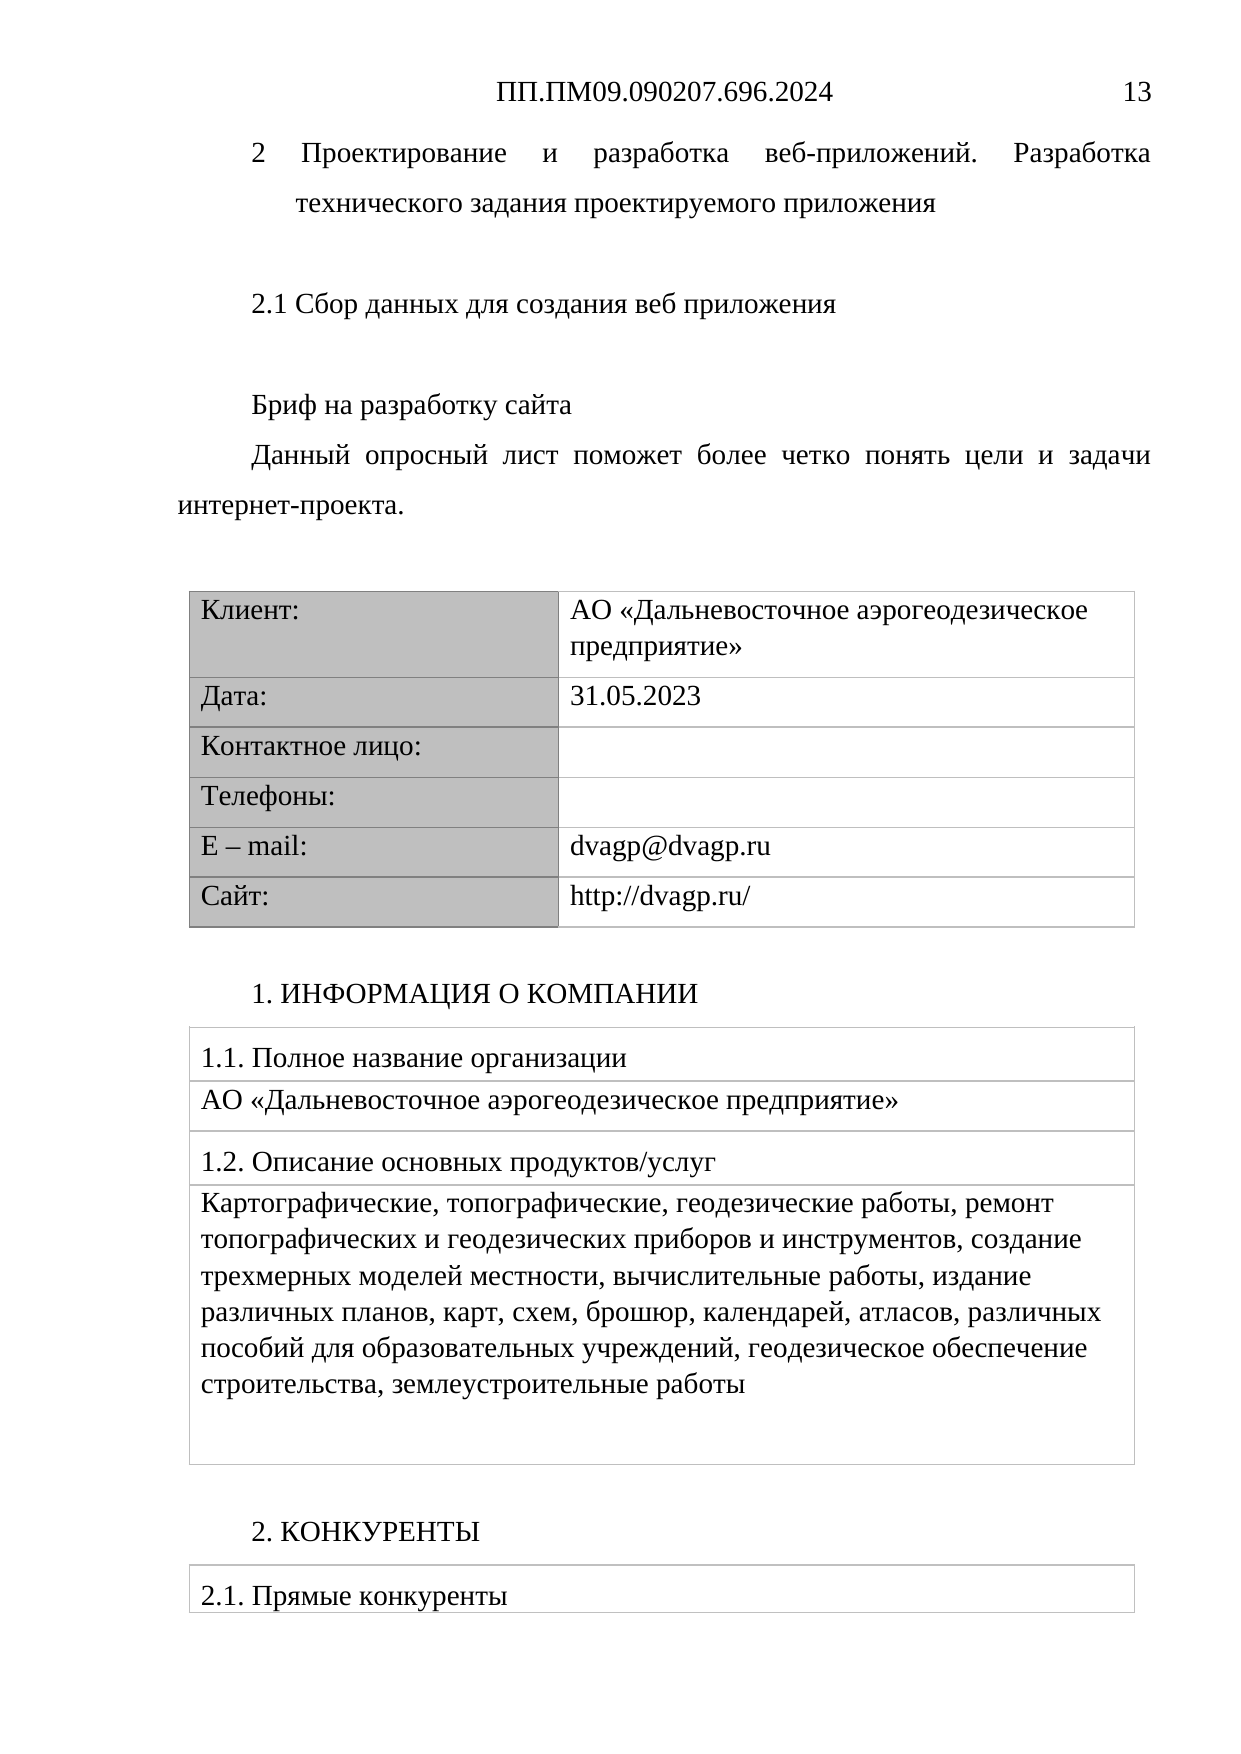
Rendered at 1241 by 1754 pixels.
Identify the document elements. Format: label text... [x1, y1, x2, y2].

table_cell [559, 728, 1134, 776]
text Данный опросный лист поможет более четко понять цели и задачи интернет-проекта. [177, 437, 1152, 521]
table_cell dvagp@dvagp.ru [559, 828, 1134, 876]
table_header Клиент: [190, 592, 558, 676]
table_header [190, 1566, 1134, 1612]
table_cell Телефоны: [190, 778, 558, 827]
table_cell 1.2. Описание основных продуктов/услуг [190, 1132, 1134, 1184]
table_cell Картографические, топографические, геодезические работы, ремонт топографических и геодезических приборов и инструментов, создание трехмерных моделей местности, вычислительные работы, издание различных планов, карт, схем, брошюр, календарей, атласов, различных пособий для образовательных учреждений, геодезическое обеспечение строительства, землеустроительные работы [190, 1186, 1134, 1463]
text 2 Проектирование и разработка веб-приложений. Разработка технического задания проектируемого приложения [251, 135, 1152, 219]
table_cell Контактное лицо: [190, 728, 558, 776]
text 2.1 Сбор данных для создания веб приложения [177, 286, 1152, 320]
table_cell http://dvagp.ru/ [559, 878, 1134, 926]
table_cell [559, 778, 1134, 827]
text 2. КОНКУРЕНТЫ [177, 1514, 1152, 1547]
table_header АО «Дальневосточное аэрогеодезическое предприятие» [559, 592, 1134, 676]
table_cell Сайт: [190, 878, 558, 926]
table_cell АО «Дальневосточное аэрогеодезическое предприятие» [190, 1082, 1134, 1130]
text Бриф на разработку сайта [177, 387, 1152, 420]
table_cell Дата: [190, 678, 558, 726]
text 1. ИНФОРМАЦИЯ О КОМПАНИИ [177, 976, 1152, 1010]
table_cell E – mail: [190, 828, 558, 876]
table_header 1.1. Полное название организации [190, 1028, 1134, 1080]
table_cell 31.05.2023 [559, 678, 1134, 726]
